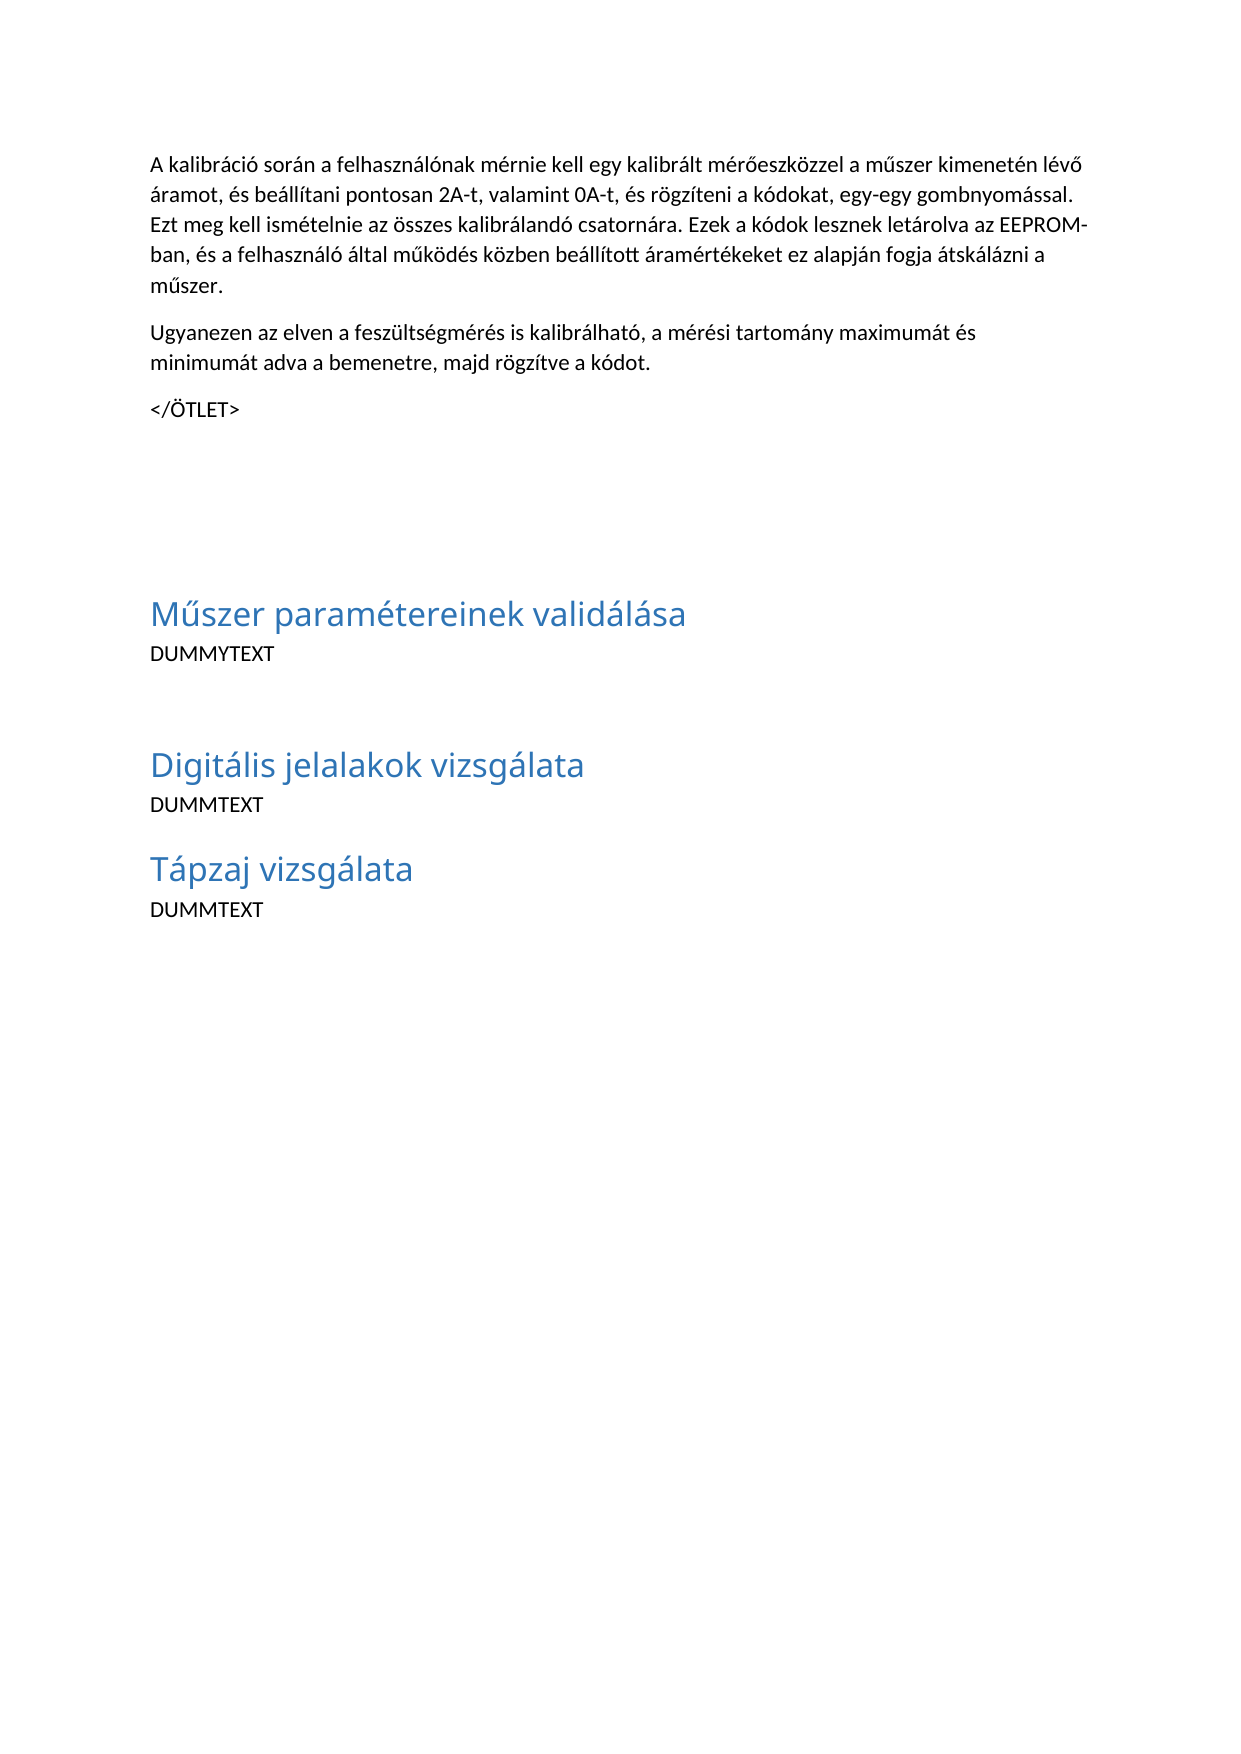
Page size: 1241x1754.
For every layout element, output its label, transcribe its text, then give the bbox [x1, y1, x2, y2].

subtitle Tápzaj vizsgálata [150, 846, 1090, 891]
text A kalibráció során a felhasználónak mérnie kell egy kalibrált mérőeszközzel a műszer kimenetén lévő áramot, és beállítani pontosan 2A-t, valamint 0A-t, és rögzíteni a kódokat, egy-egy gombnyomással. Ezt meg kell ismételnie az összes kalibrálandó csatornára. Ezek a kódok lesznek letárolva az EEPROM-ban, és a felhasználó által működés közben beállított áramértékeket ez alapján fogja átskálázni a műszer. [150, 150, 1090, 299]
text </ÖTLET> [150, 395, 1090, 423]
text DUMMYTEXT [150, 639, 1090, 668]
text Ugyanezen az elven a feszültségmérés is kalibrálható, a mérési tartomány maximumát és minimumát adva a bemenetre, majd rögzítve a kódot. [150, 318, 1090, 376]
subtitle Digitális jelalakok vizsgálata [150, 742, 1090, 787]
subtitle Műszer paramétereinek validálása [150, 591, 1090, 636]
text DUMMTEXT [150, 895, 1090, 923]
text DUMMTEXT [150, 791, 1090, 819]
